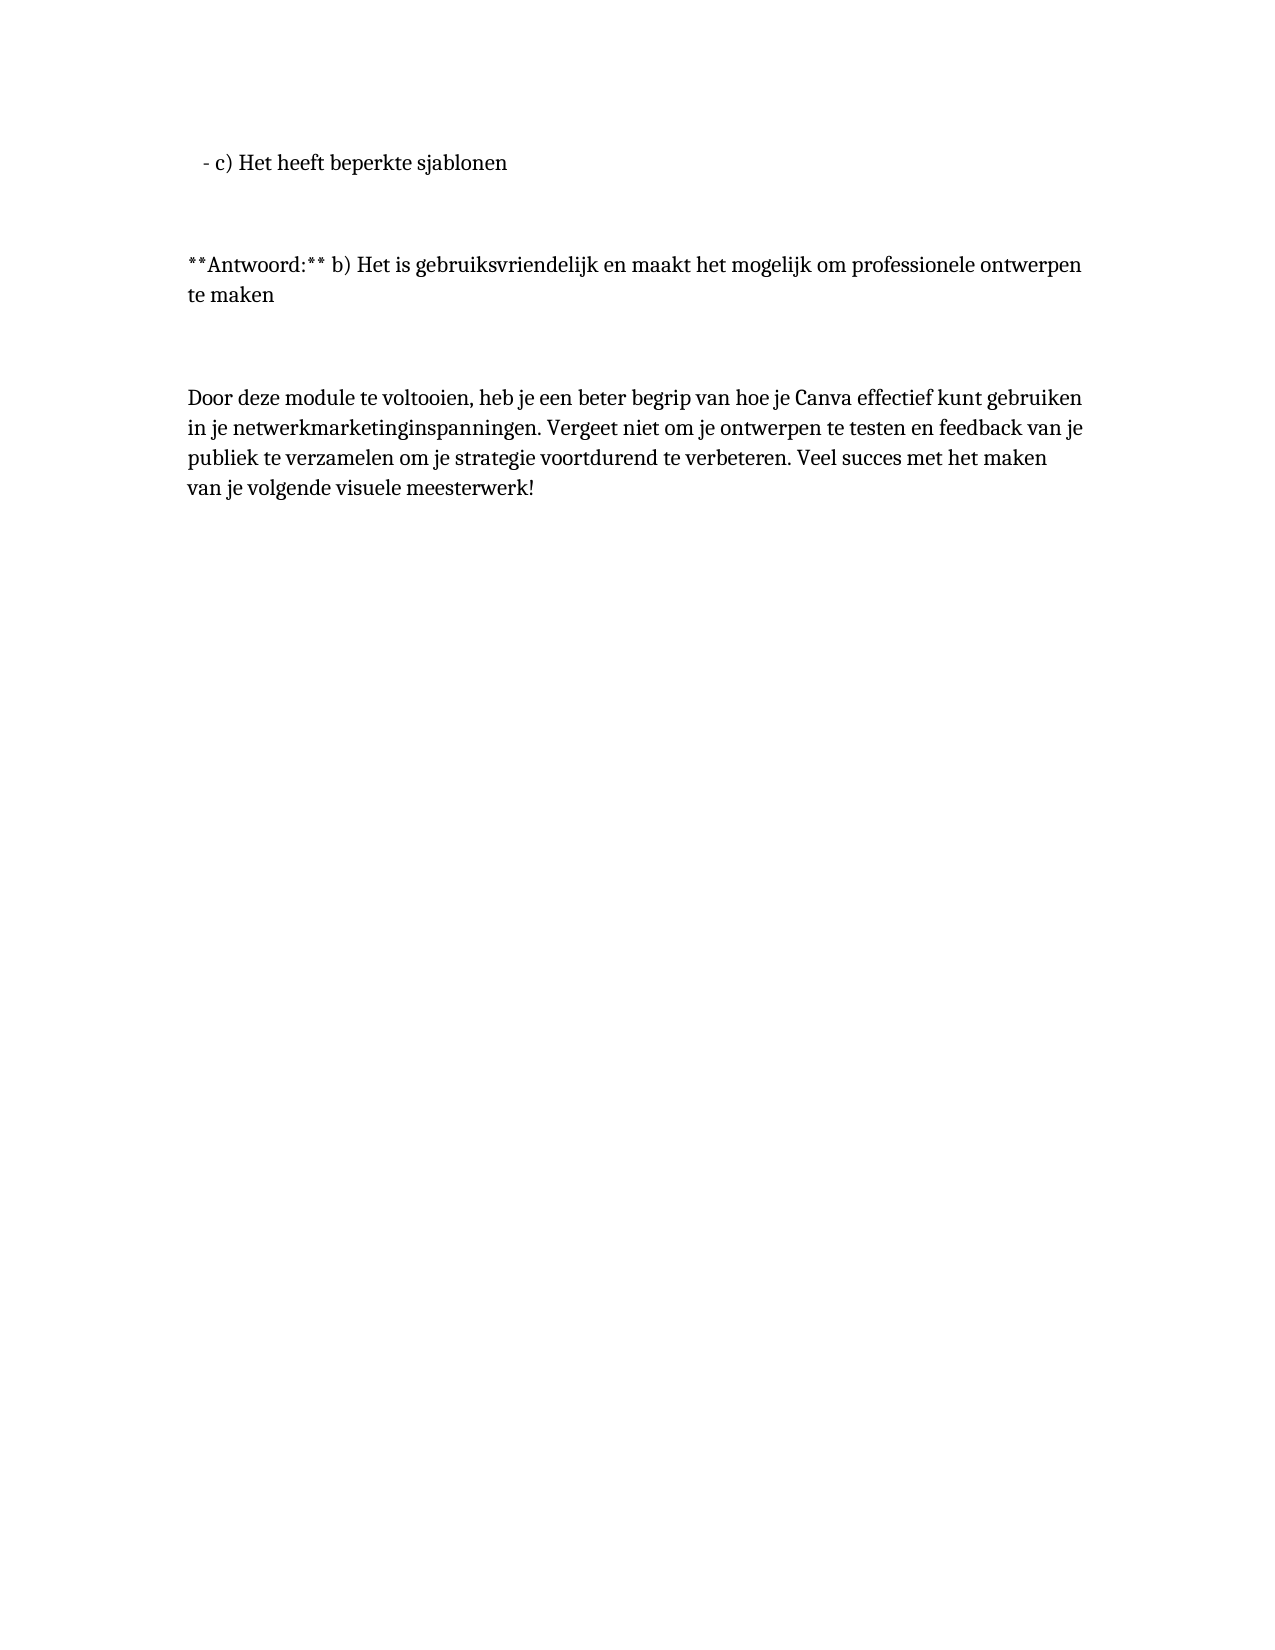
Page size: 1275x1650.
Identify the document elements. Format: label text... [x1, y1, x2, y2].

text - c) Het heeft beperkte sjablonen [187, 150, 1087, 176]
text Door deze module te voltooien, heb je een beter begrip van hoe je Canva effectief kunt gebruiken in je netwerkmarketinginspanningen. Vergeet niet om je ontwerpen te testen en feedback van je publiek te verzamelen om je strategie voortdurend te verbeteren. Veel succes met het maken van je volgende visuele meesterwerk! [187, 384, 1087, 501]
text **Antwoord:** b) Het is gebruiksvriendelijk en maakt het mogelijk om professionele ontwerpen te maken [187, 252, 1087, 309]
